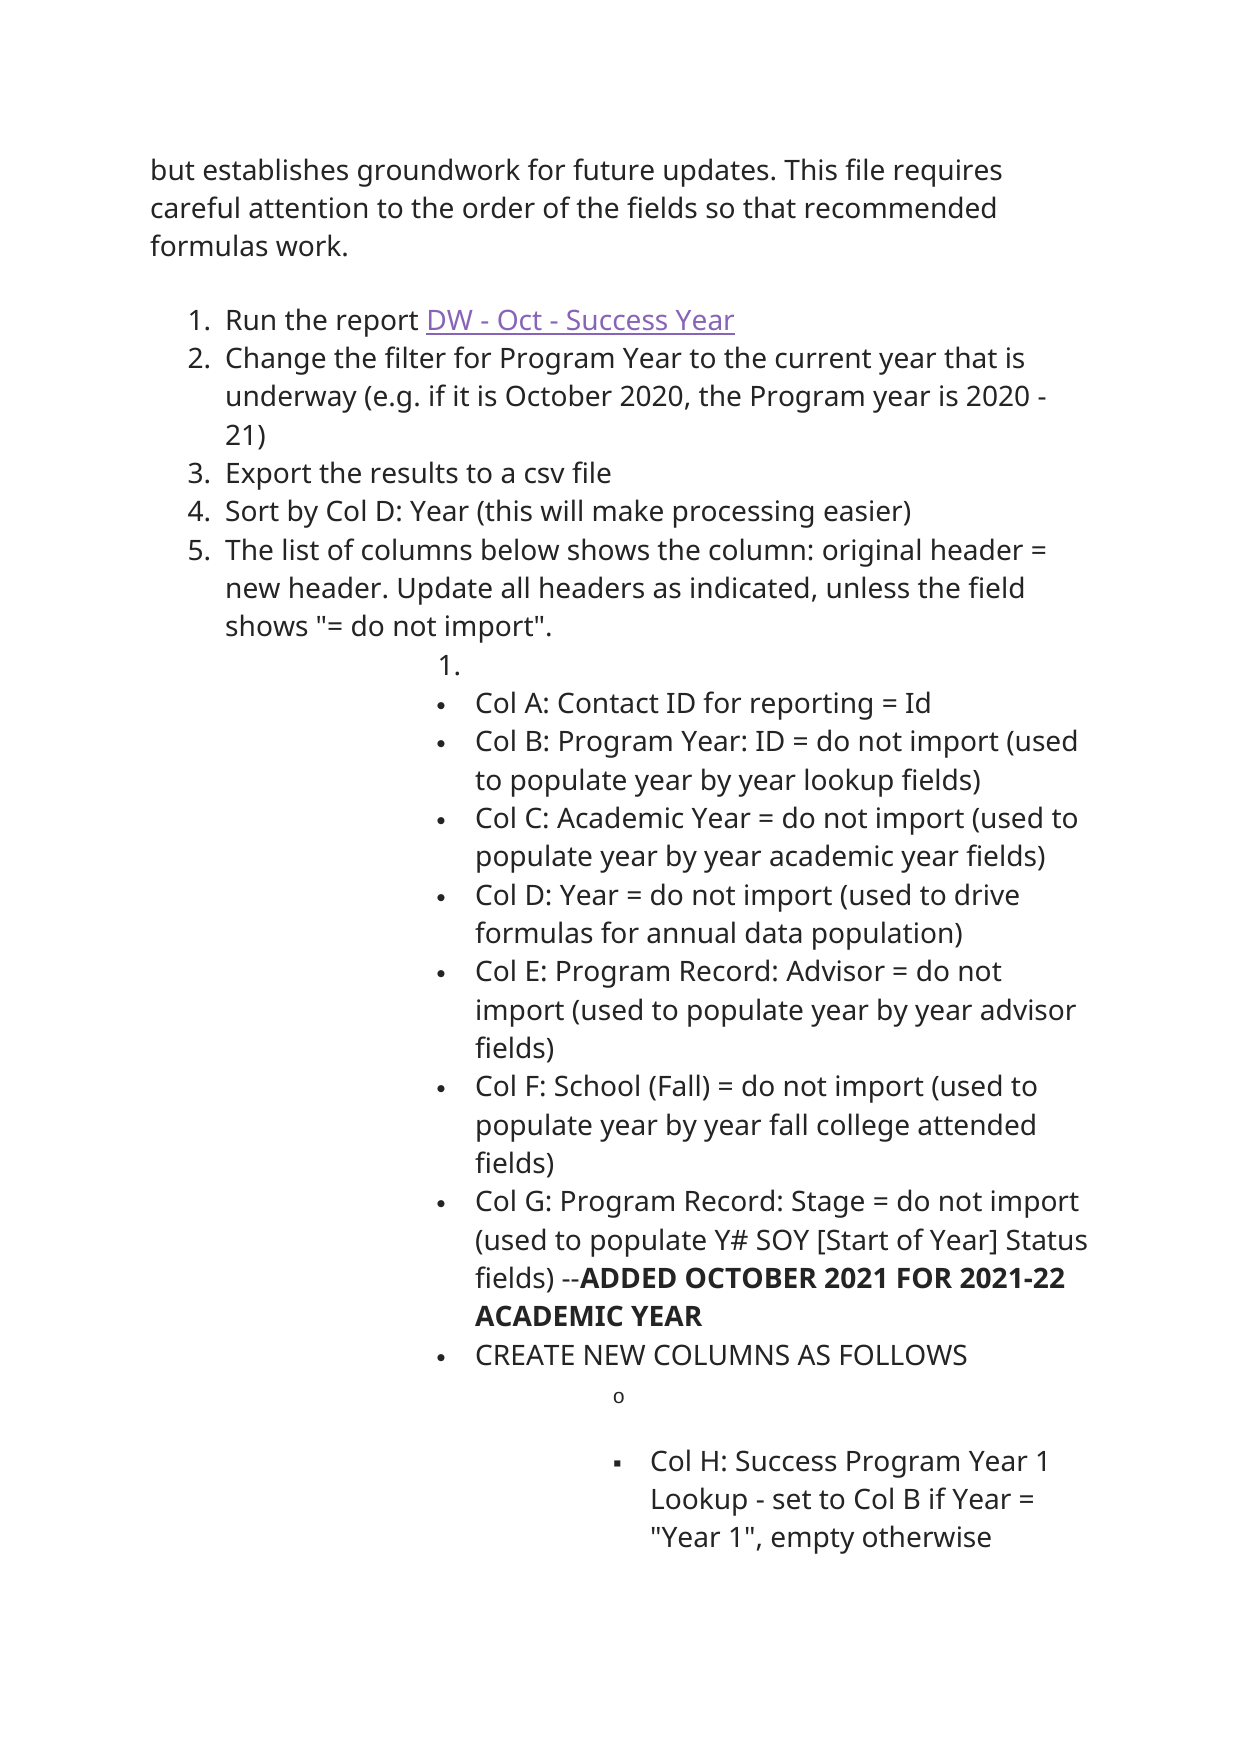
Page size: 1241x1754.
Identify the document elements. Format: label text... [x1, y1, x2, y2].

list Col D: Year = do not import (used to drive formulas for annual data population) [437, 875, 1090, 952]
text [150, 150, 1090, 265]
list Col G: Program Record: Stage = do not import (used to populate Y# SOY [Start of Year] Status fields) --ADDED OCTOBER 2021 FOR 2021-22 ACADEMIC YEAR [437, 1182, 1090, 1335]
list Sort by Col D: Year (this will make processing easier) [187, 492, 1090, 530]
list Run the report DW - Oct - Success Year [187, 300, 1090, 338]
list Col E: Program Record: Advisor = do not import (used to populate year by year advisor fields) [437, 952, 1090, 1067]
list The list of columns below shows the column: original header = new header. Update all headers as indicated, unless the field shows "= do not import". [187, 530, 1090, 645]
list Col C: Academic Year = do not import (used to populate year by year academic year fields) [437, 798, 1090, 875]
list Col A: Contact ID for reporting = Id [437, 683, 1090, 722]
list Change the filter for Program Year to the current year that is underway (e.g. if it is October 2020, the Program year is 2020 - 21) [187, 338, 1090, 453]
list Col F: School (Fall) = do not import (used to populate year by year fall college attended fields) [437, 1067, 1090, 1182]
list Col B: Program Year: ID = do not import (used to populate year by year lookup fields) [437, 722, 1090, 798]
list Export the results to a csv file [187, 453, 1090, 492]
list CREATE NEW COLUMNS AS FOLLOWS [437, 1335, 1090, 1373]
list Col H: Success Program Year 1 Lookup - set to Col B if Year = "Year 1", empty otherwise [612, 1441, 1090, 1556]
